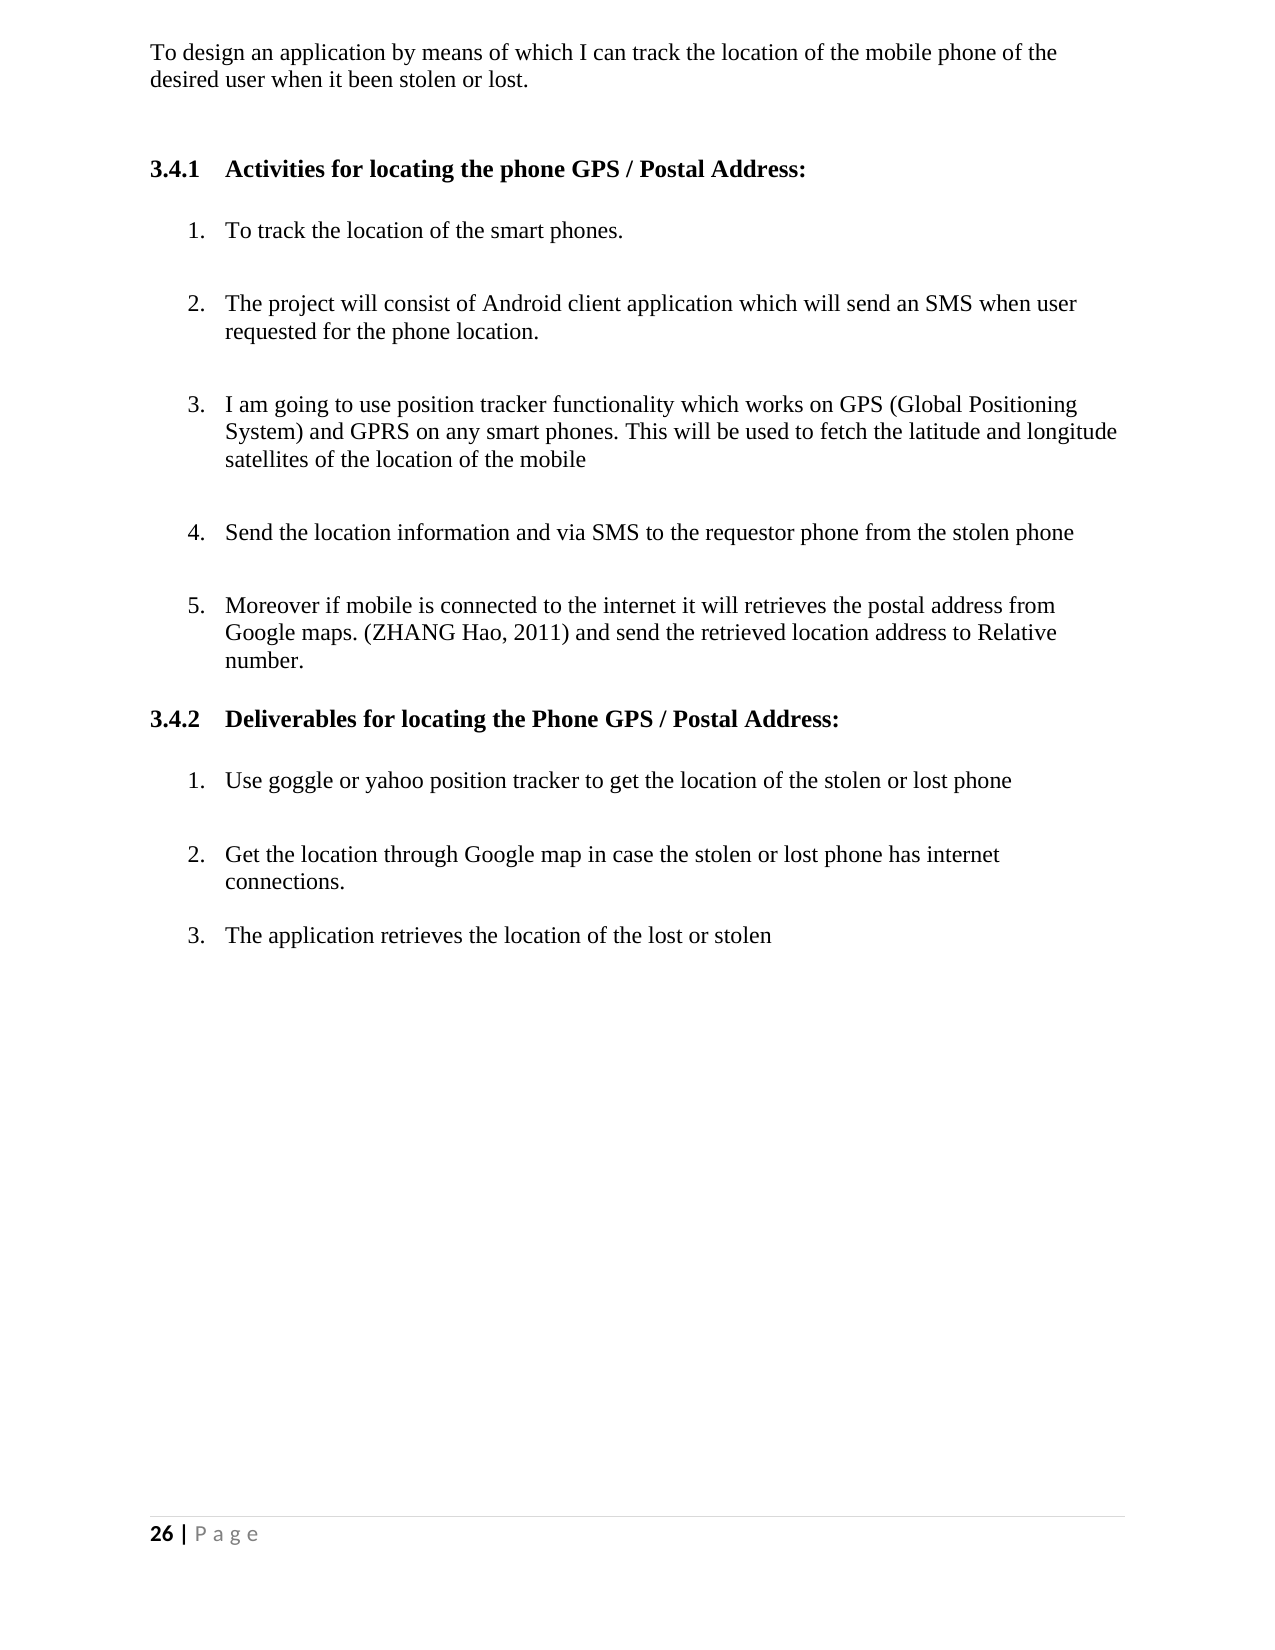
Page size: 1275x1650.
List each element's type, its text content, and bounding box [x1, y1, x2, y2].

list The project will consist of Android client application which will send an SMS when user requested for the phone location. [187, 289, 1125, 344]
list Get the location through Google map in case the stolen or lost phone has internet connections. [187, 840, 1125, 895]
list To track the location of the smart phones. [187, 216, 1125, 244]
text To design an application by means of which I can track the location of the mobile phone of the desired user when it been stolen or lost. [150, 37, 1125, 93]
list Activities for locating the phone GPS / Postal Address: [150, 154, 1125, 183]
list Deliverables for locating the Phone GPS / Postal Address: [150, 704, 1125, 733]
list Use goggle or yahoo position tracker to get the location of the stolen or lost phone [187, 766, 1125, 794]
list Send the location information and via SMS to the requestor phone from the stolen phone [187, 518, 1125, 545]
list Moreover if mobile is connected to the internet it will retrieves the postal address from Google maps. (ZHANG Hao, 2011) and send the retrieved location address to Relative number. [187, 591, 1125, 673]
list I am going to use position tracker functionality which works on GPS (Global Positioning System) and GPRS on any smart phones. This will be used to fetch the latitude and longitude satellites of the location of the mobile [187, 389, 1125, 472]
list The application retrieves the location of the lost or stolen [187, 921, 1125, 949]
